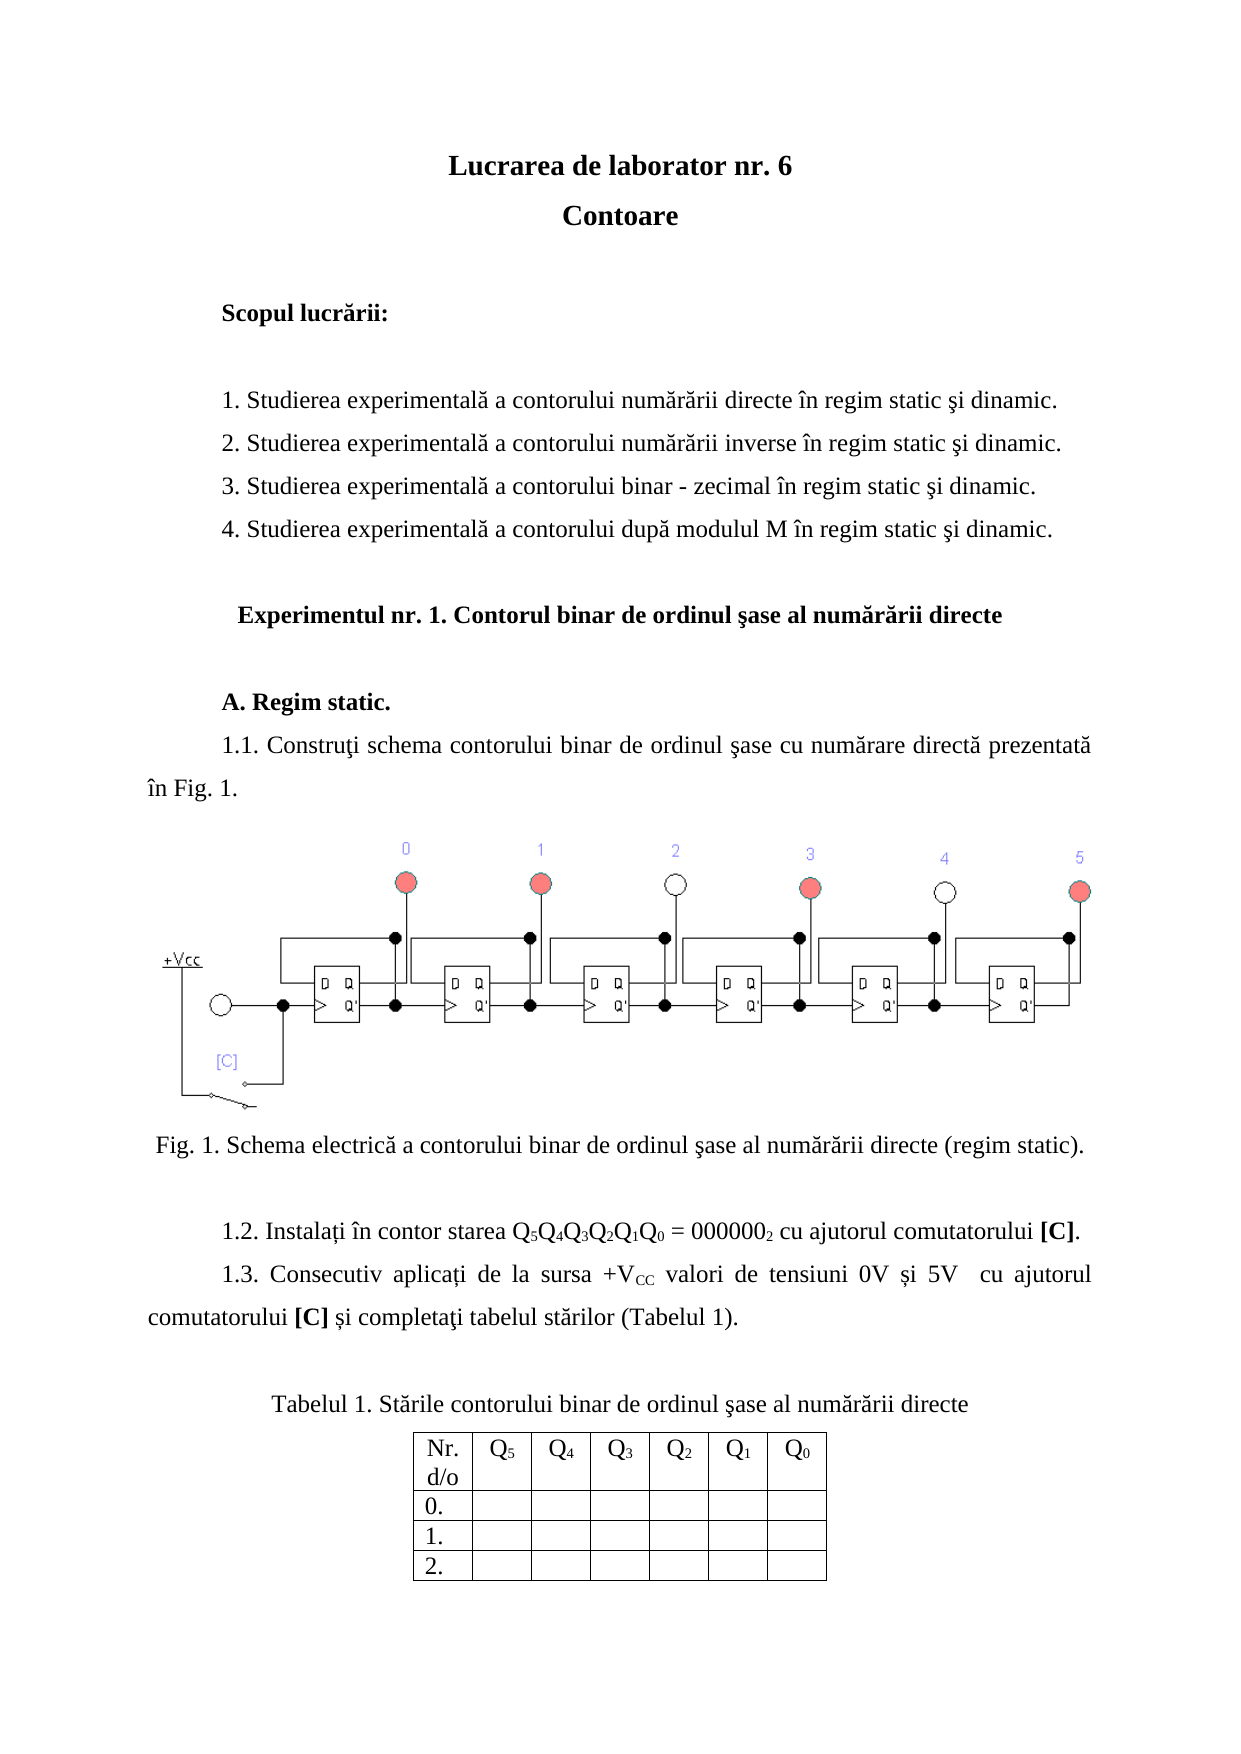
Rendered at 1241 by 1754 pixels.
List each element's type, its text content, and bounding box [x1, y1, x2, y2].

table_cell [473, 1521, 531, 1550]
table_cell [473, 1491, 531, 1520]
table_header Q4 [532, 1433, 590, 1490]
text 1. Studierea experimentală a contorului numărării directe în regim static şi dinamic. [148, 385, 1093, 413]
text 2. Studierea experimentală a contorului numărării inverse în regim static şi dinamic. [148, 428, 1093, 457]
table_cell [650, 1521, 708, 1550]
text Fig. 1. Schema electrică a contorului binar de ordinul şase al numărării directe (regim static). [148, 1130, 1093, 1159]
table_cell 2. [414, 1551, 472, 1580]
table_header Q2 [650, 1433, 708, 1490]
table_cell 1. [414, 1521, 472, 1550]
table_cell [532, 1491, 590, 1520]
table_cell [768, 1551, 826, 1580]
table_cell [591, 1551, 649, 1580]
table_cell [591, 1491, 649, 1520]
table_header Q0 [768, 1433, 826, 1490]
table_cell [532, 1551, 590, 1580]
text A. Regim static. [148, 687, 1093, 715]
text 1.2. Instalați în contor starea Q5Q4Q3Q2Q1Q0 = 0000002 cu ajutorul comutatorului [C]. [148, 1216, 1093, 1245]
table_header Q1 [709, 1433, 767, 1490]
table_cell [709, 1491, 767, 1520]
table_cell [591, 1521, 649, 1550]
table_cell [473, 1551, 531, 1580]
table_cell [709, 1551, 767, 1580]
text 4. Studierea experimentală a contorului după modulul M în regim static şi dinamic. [148, 514, 1093, 543]
table_cell [650, 1491, 708, 1520]
table_cell [650, 1551, 708, 1580]
text 3. Studierea experimentală a contorului binar - zecimal în regim static şi dinamic. [148, 471, 1093, 500]
table_header Q3 [591, 1433, 649, 1490]
text Lucrarea de laborator nr. 6 [148, 148, 1093, 181]
text 1.1. Construţi schema contorului binar de ordinul şase cu numărare directă prezentată în Fig. 1. [148, 730, 1093, 802]
table_header Q5 [473, 1433, 531, 1490]
table_cell 0. [414, 1491, 472, 1520]
table_cell [709, 1521, 767, 1550]
text Expermentul nr. 1. Contorul bnar de ordnul şase al numărăr drecte [148, 600, 1093, 629]
text scopul lucrăr: [148, 298, 1093, 327]
text Contoare [148, 198, 1093, 231]
text Tabelul 1. Stărle contorulu bnar de ordnul şase al numărăr drecte [148, 1389, 1093, 1417]
table_header Nr. d/o [414, 1433, 472, 1490]
table_cell [768, 1491, 826, 1520]
text 1.3. Consecutiv aplicați de la sursa +VCC valori de tensiuni 0V și 5V cu ajutorul comutatorului [C] și completaţi tabelul stărilor (Tabelul 1). [148, 1259, 1093, 1331]
table_cell [532, 1521, 590, 1550]
table_cell [768, 1521, 826, 1550]
picture [147, 816, 1114, 1117]
